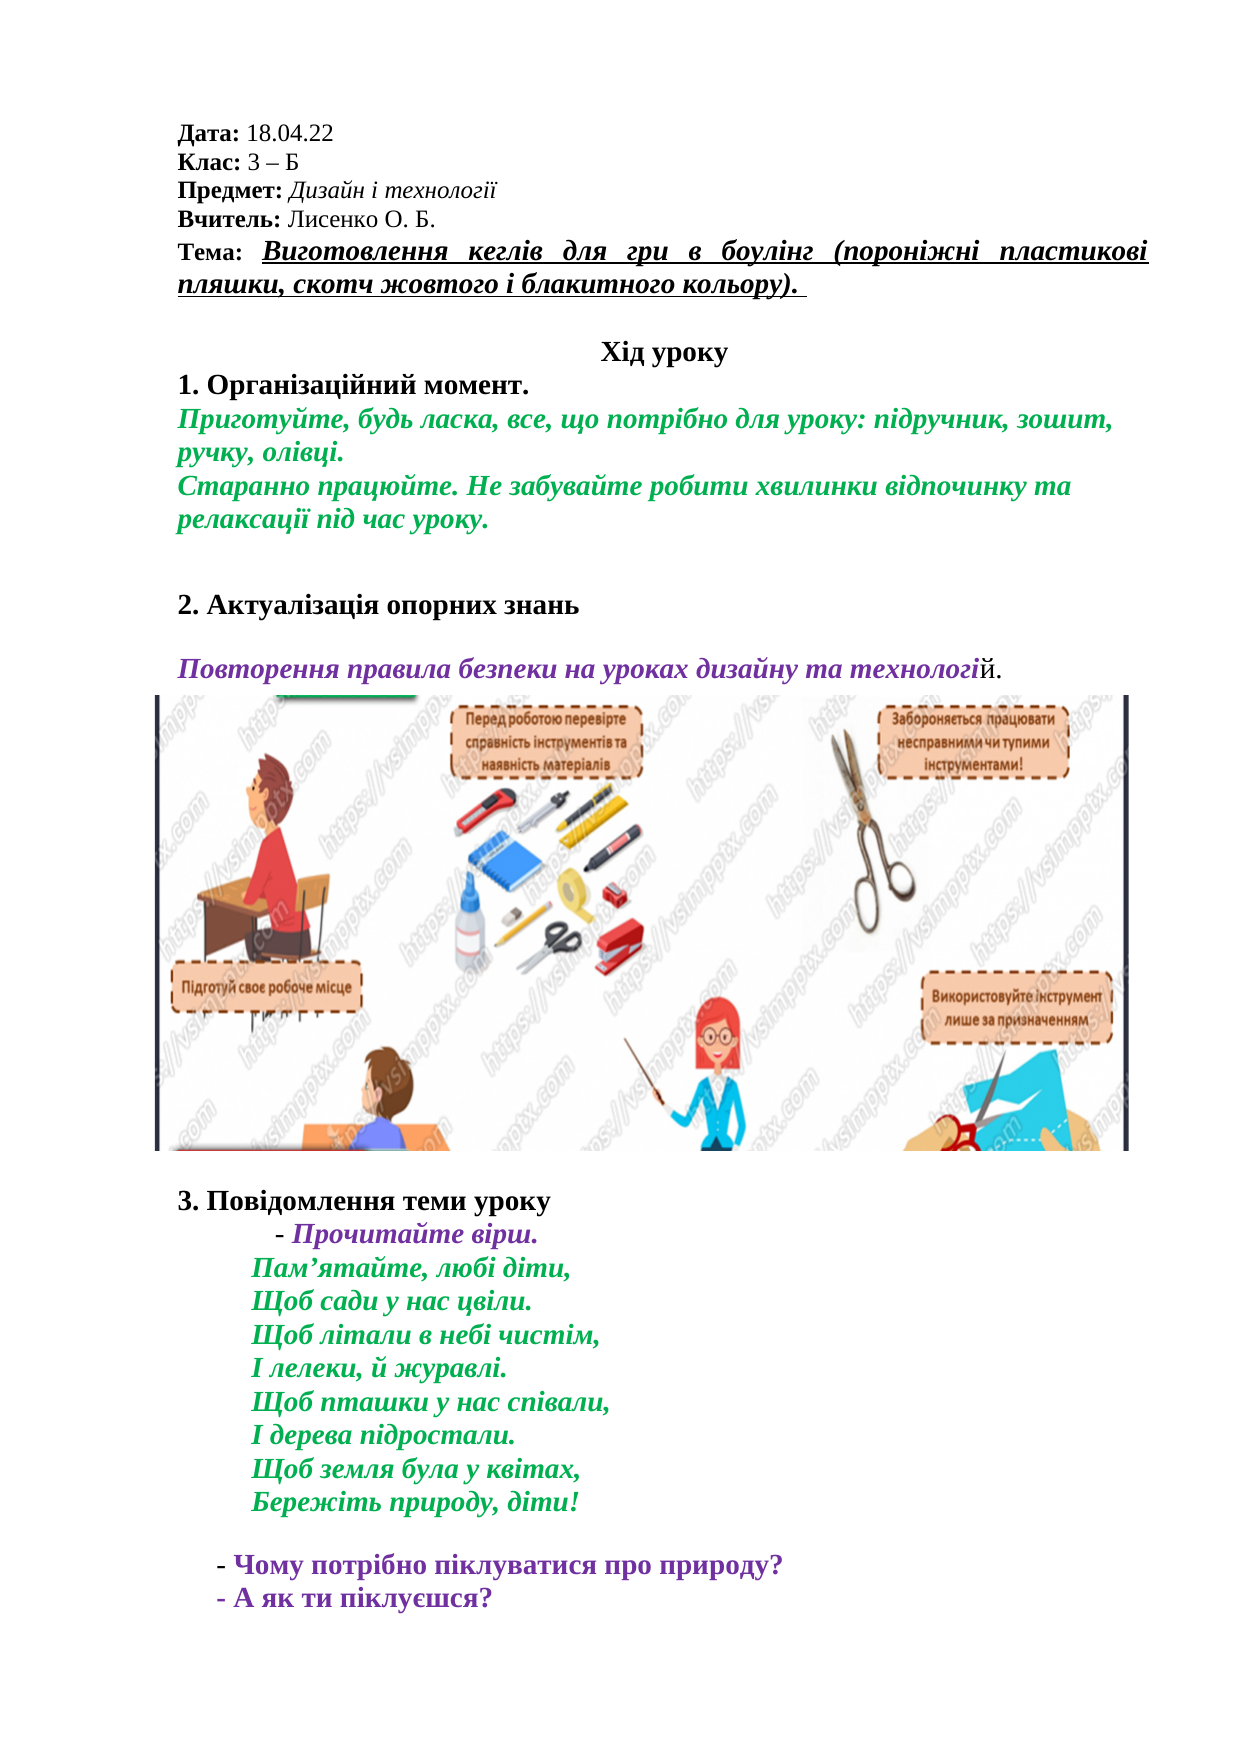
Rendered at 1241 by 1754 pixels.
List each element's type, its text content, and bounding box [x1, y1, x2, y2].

text І дерева підростали. [216, 1417, 1152, 1451]
text Старанно працюйте. Не забувайте робити хвилинки відпочинку та релаксації під час уроку. [177, 468, 1152, 535]
text Повторення правила безпеки на уроках дизайну та технологій. [177, 651, 1152, 685]
text - Прочитайте вірш. [216, 1216, 1152, 1250]
picture [154, 695, 1129, 1151]
text Дата: 18.04.22 [177, 118, 1152, 147]
text Вчитель: Лисенко О. Б. [177, 204, 1152, 233]
text Бережіть природу, діти! [216, 1484, 1152, 1518]
text Щоб сади у нас цвіли. [216, 1283, 1152, 1317]
text 3. Повідомлення теми уроку [177, 1183, 1152, 1216]
text Щоб земля була у квітах, [216, 1451, 1152, 1484]
text 1. Організаційний момент. [177, 367, 1152, 401]
text Щоб літали в небі чистім, [216, 1317, 1152, 1350]
text Предмет: Дизайн і технології [177, 176, 1152, 204]
text Тема: Виготовлення кеглів для гри в боулінг (пороніжні пластикові пляшки, скотч жовтого і блакитного кольору). [177, 233, 1152, 300]
text - Чому потрібно піклуватися про природу? [216, 1547, 1152, 1580]
text Пам’ятайте, любі діти, [216, 1250, 1152, 1283]
text 2. Актуалізація опорних знань [177, 587, 1152, 620]
text - А як ти піклуєшся? [216, 1580, 1152, 1614]
text Хід уроку [177, 334, 1152, 367]
text Щоб пташки у нас співали, [216, 1384, 1152, 1417]
text Клас: 3 – Б [177, 147, 1152, 176]
text І лелеки, й журавлі. [216, 1350, 1152, 1384]
text Приготуйте, будь ласка, все, що потрібно для уроку: підручник, зошит, ручку, олівці. [177, 401, 1152, 468]
